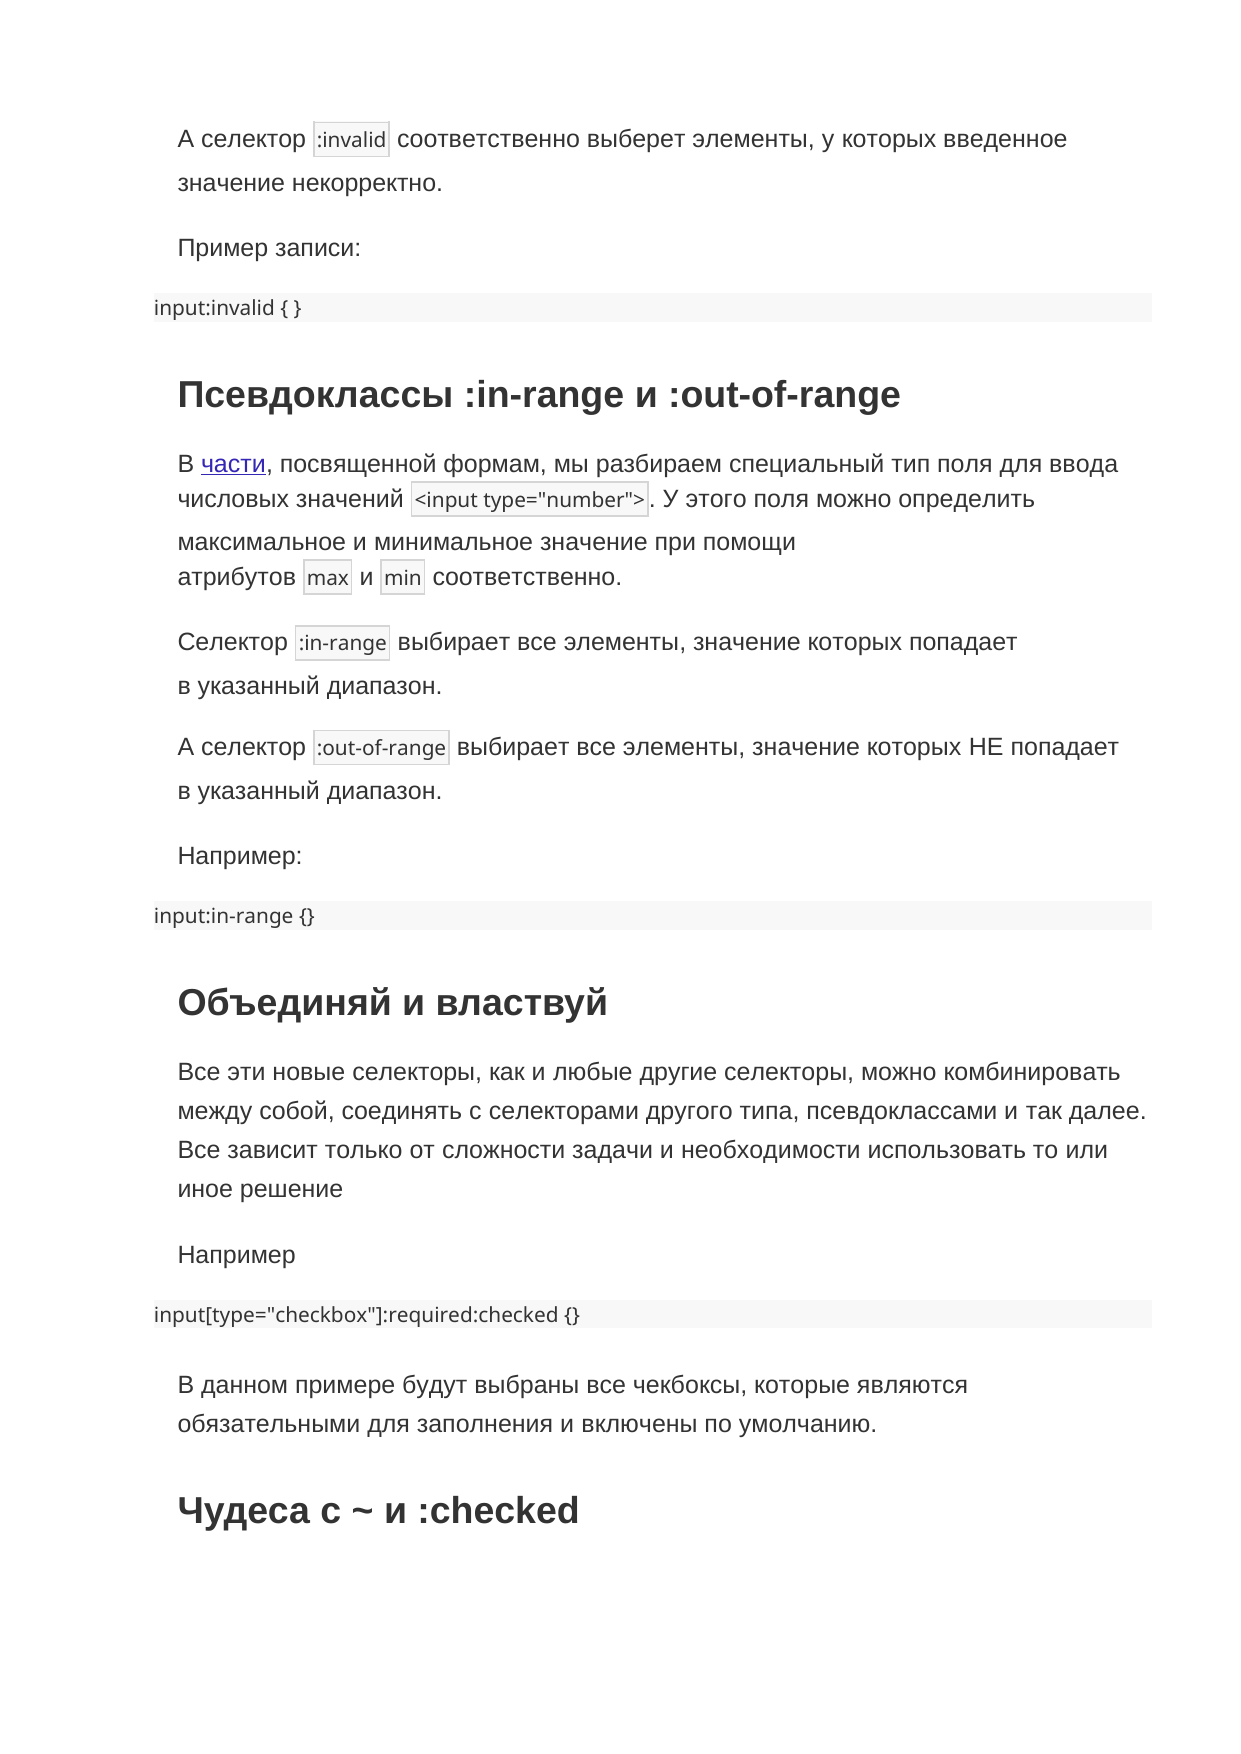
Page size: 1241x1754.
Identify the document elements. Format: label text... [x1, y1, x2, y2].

text А селектор :out-of-range выбирает все элементы, значение которых НЕ попадает в указанный диапазон. [177, 726, 1152, 804]
subtitle Объединяй и властвуй [177, 977, 1152, 1023]
text А селектор :invalid соответственно выберет элементы, у которых введенное значение некорректно. [177, 118, 1152, 196]
text input:invalid { } [154, 293, 1152, 322]
text input[type="checkbox"]:required:checked {} [154, 1300, 1152, 1328]
subtitle Псевдоклассы :in-range и :out-of-range [177, 368, 1152, 415]
text Все эти новые селекторы, как и любые другие селекторы, можно комбинировать между собой, соединять с селекторами другого типа, псевдоклассами и так далее. Все зависит только от сложности задачи и необходимости использовать то или иное решение [177, 1047, 1152, 1203]
text Селектор :in-range выбирает все элементы, значение которых попадает в указанный диапазон. [177, 622, 1152, 700]
text В части, посвященной формам, мы разбираем специальный тип поля для ввода числовых значений <input type="number">. У этого поля можно определить максимальное и минимальное значение при помощи атрибутов max и min соответственно. [177, 439, 1152, 595]
text Например: [177, 831, 1152, 870]
text В данном примере будут выбраны все чекбоксы, которые являются обязательными для заполнения и включены по умолчанию. [177, 1360, 1152, 1438]
text Например [177, 1230, 1152, 1269]
text Пример записи: [177, 223, 1152, 262]
text input:in-range {} [154, 901, 1152, 930]
subtitle Чудеса с ~ и :checked [177, 1485, 1152, 1532]
